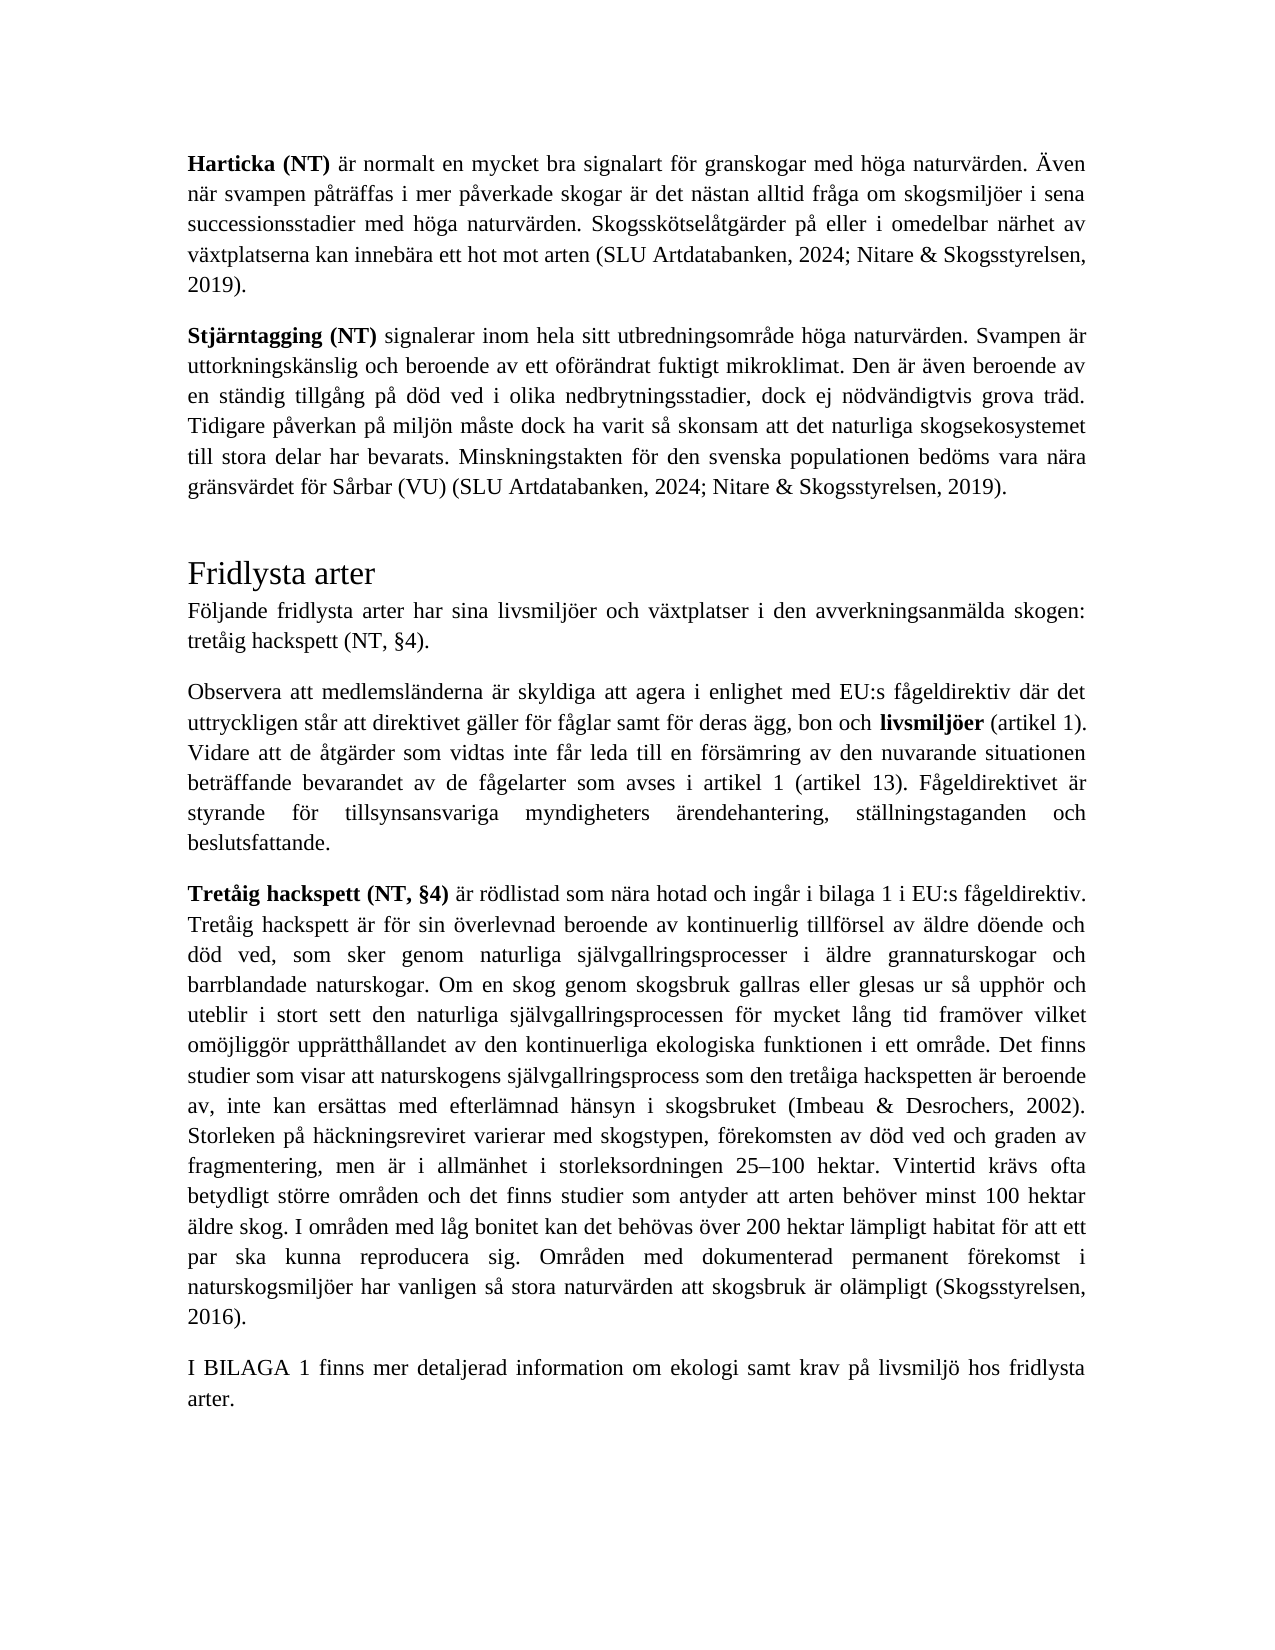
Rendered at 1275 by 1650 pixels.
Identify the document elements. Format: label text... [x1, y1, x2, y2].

text Tretåig hackspett (NT, §4) är rödlistad som nära hotad och ingår i bilaga 1 i EU:s fågeldirektiv. Tretåig hackspett är för sin överlevnad beroende av kontinuerlig tillförsel av äldre döende och död ved, som sker genom naturliga självgallringsprocesser i äldre grannaturskogar och barrblandade naturskogar. Om en skog genom skogsbruk gallras eller glesas ur så upphör och uteblir i stort sett den naturliga självgallringsprocessen för mycket lång tid framöver vilket omöjliggör upprätthållandet av den kontinuerliga ekologiska funktionen i ett område. Det finns studier som visar att naturskogens självgallringsprocess som den tretåiga hackspetten är beroende av, inte kan ersättas med efterlämnad hänsyn i skogsbruket (Imbeau & Desrochers, 2002). Storleken på häckningsreviret varierar med skogstypen, förekomsten av död ved och graden av fragmentering, men är i allmänhet i storleksordningen 25–100 hektar. Vintertid krävs ofta betydligt större områden och det finns studier som antyder att arten behöver minst 100 hektar äldre skog. I områden med låg bonitet kan det behövas över 200 hektar lämpligt habitat för att ett par ska kunna reproducera sig. Områden med dokumenterad permanent förekomst i naturskogsmiljöer har vanligen så stora naturvärden att skogsbruk är olämpligt (Skogsstyrelsen, 2016). [187, 881, 1087, 1330]
text Observera att medlemsländerna är skyldiga att agera i enlighet med EU:s fågeldirektiv där det uttryckligen står att direktivet gäller för fåglar samt för deras ägg, bon och livsmiljöer (artikel 1). Vidare att de åtgärder som vidtas inte får leda till en försämring av den nuvarande situationen beträffande bevarandet av de fågelarter som avses i artikel 1 (artikel 13). Fågeldirektivet är styrande för tillsynsansvariga myndigheters ärendehantering, ställningstaganden och beslutsfattande. [187, 678, 1087, 856]
text Stjärntagging (NT) signalerar inom hela sitt utbredningsområde höga naturvärden. Svampen är uttorkningskänslig och beroende av ett oförändrat fuktigt mikroklimat. Den är även beroende av en ständig tillgång på död ved i olika nedbrytningsstadier, dock ej nödvändigtvis grova träd. Tidigare påverkan på miljön måste dock ha varit så skonsam att det naturliga skogsekosystemet till stora delar har bevarats. Minskningstakten för den svenska populationen bedöms vara nära gränsvärdet för Sårbar (VU) (SLU Artdatabanken, 2024; Nitare & Skogsstyrelsen, 2019). [187, 322, 1087, 499]
text Harticka (NT) är normalt en mycket bra signalart för granskogar med höga naturvärden. Även när svampen påträffas i mer påverkade skogar är det nästan alltid fråga om skogsmiljöer i sena successionsstadier med höga naturvärden. Skogsskötselåtgärder på eller i omedelbar närhet av växtplatserna kan innebära ett hot mot arten (SLU Artdatabanken, 2024; Nitare & Skogsstyrelsen, 2019). [187, 150, 1087, 297]
subtitle Fridlysta arter [187, 553, 1087, 591]
text Följande fridlysta arter har sina livsmiljöer och växtplatser i den avverkningsanmälda skogen: tretåig hackspett (NT, §4). [187, 597, 1087, 654]
text I BILAGA 1 finns mer detaljerad information om ekologi samt krav på livsmiljö hos fridlysta arter. [187, 1354, 1087, 1411]
